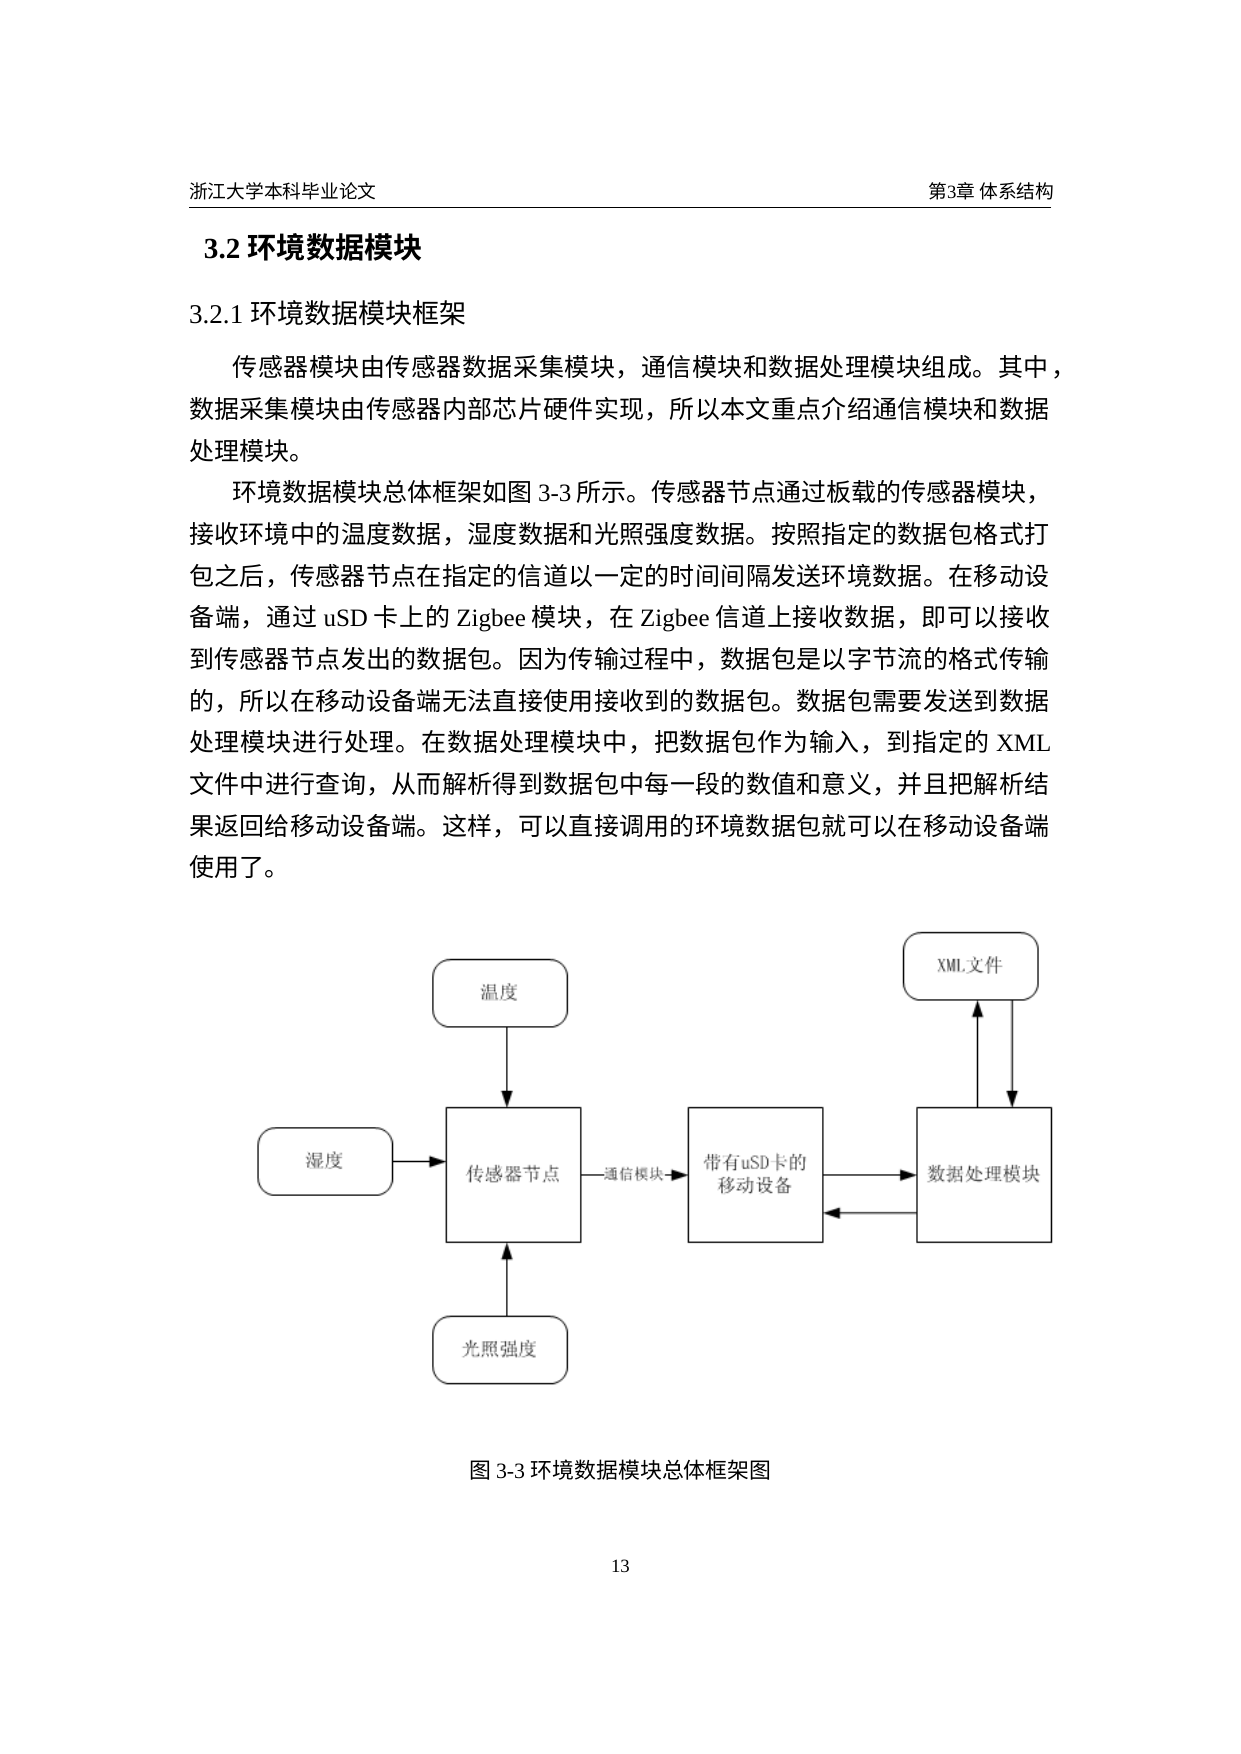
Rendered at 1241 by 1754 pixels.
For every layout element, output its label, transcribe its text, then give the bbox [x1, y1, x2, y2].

text 传感器模块由传感器数据采集模块，通信模块和数据处理模块组成。其中，数据采集模块由传感器内部芯片硬件实现，所以本文重点介绍通信模块和数据处理模块。 [189, 343, 1051, 468]
text 环境数据模块 [204, 224, 1051, 267]
text 环境数据模块总体框架如图3-3所示。传感器节点通过板载的传感器模块，接收环境中的温度数据，湿度数据和光照强度数据。按照指定的数据包格式打包之后，传感器节点在指定的信道以一定的时间间隔发送环境数据。在移动设备端，通过uSD卡上的Zigbee模块，在Zigbee信道上接收数据，即可以接收到传感器节点发出的数据包。因为传输过程中，数据包是以字节流的格式传输的，所以在移动设备端无法直接使用接收到的数据包。数据包需要发送到数据处理模块进行处理。在数据处理模块中，把数据包作为输入，到指定的XML文件中进行查询，从而解析得到数据包中每一段的数值和意义，并且把解析结果返回给移动设备端。这样，可以直接调用的环境数据包就可以在移动设备端使用了。 [189, 468, 1051, 885]
text 环境数据模块框架 [189, 292, 1051, 331]
text 图 3-3 环境数据模块总体框架图 [189, 1453, 1051, 1484]
picture [232, 885, 1094, 1437]
